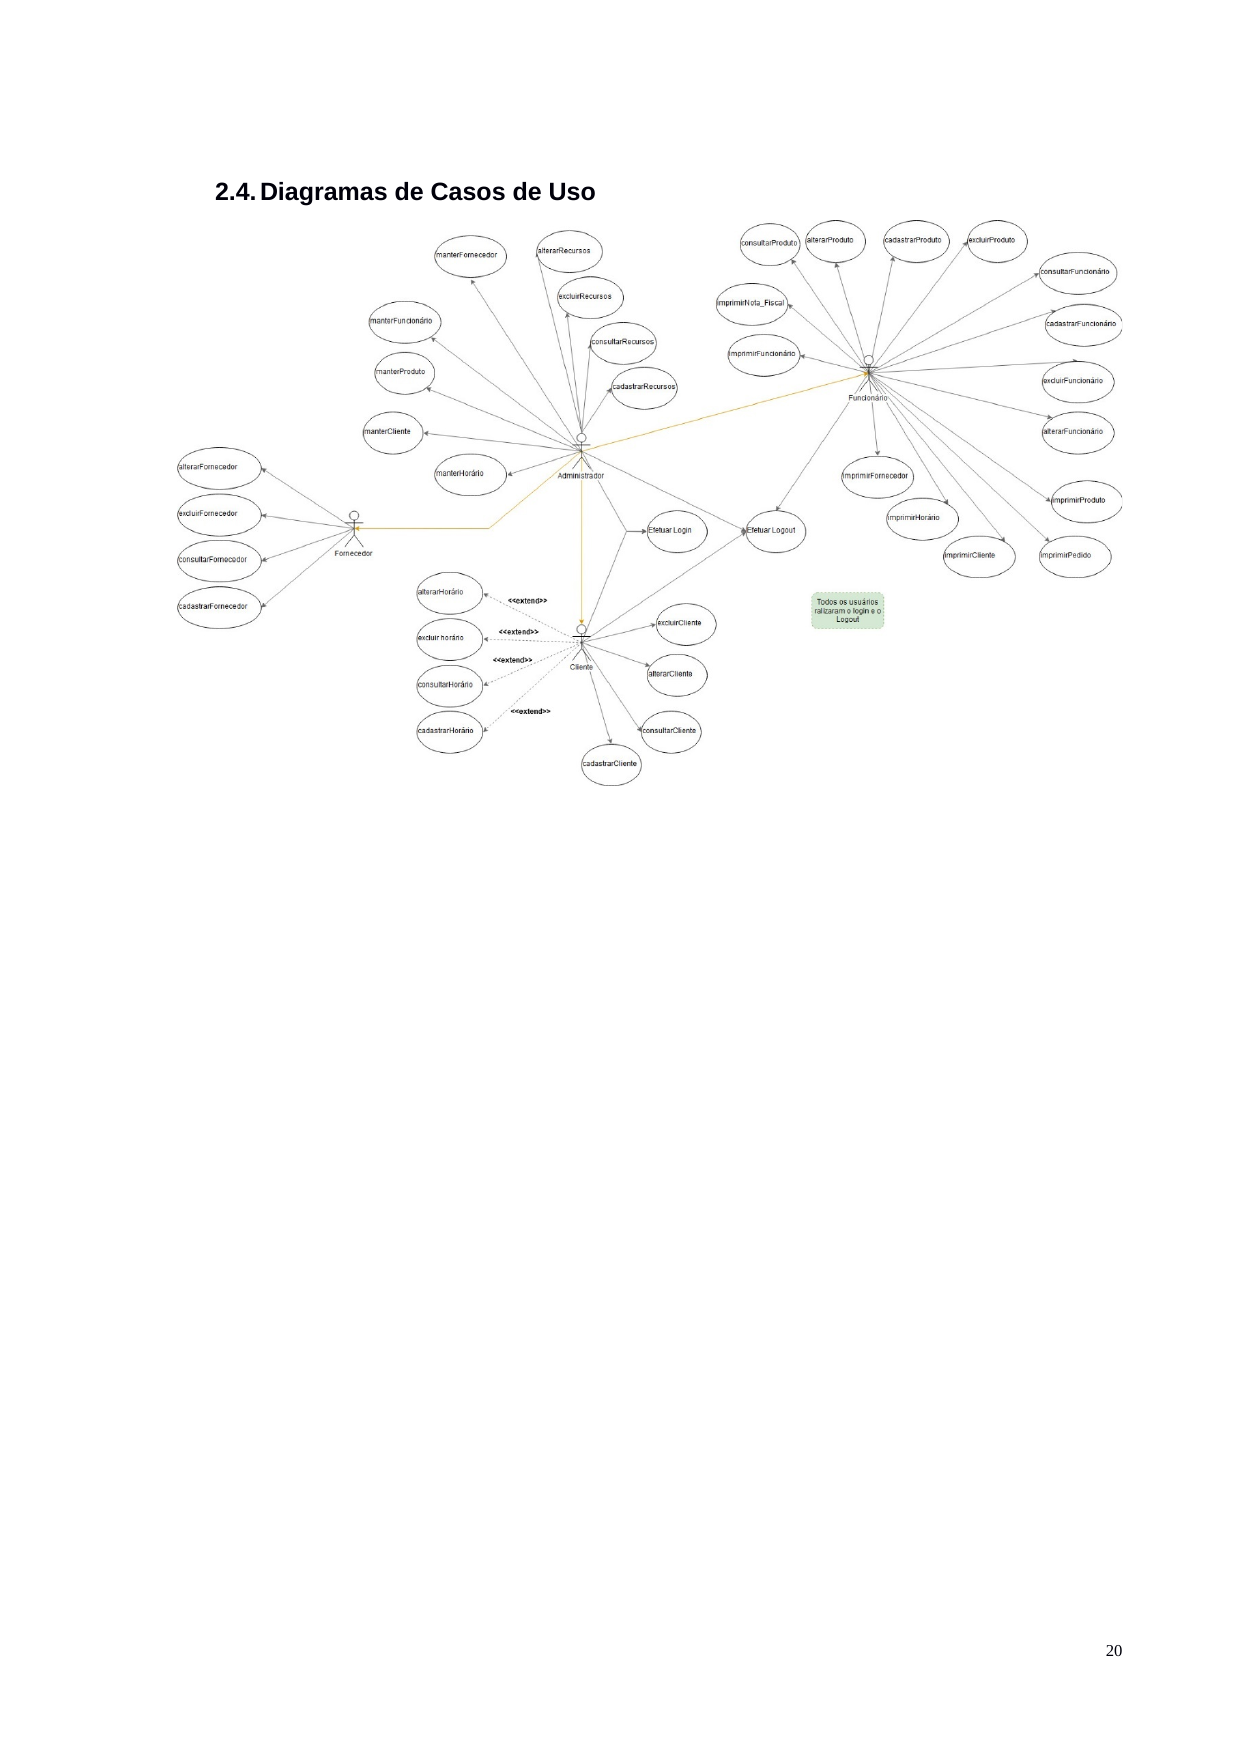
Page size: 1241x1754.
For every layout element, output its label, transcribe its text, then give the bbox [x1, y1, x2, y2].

picture [177, 220, 1123, 786]
list Diagramas de Casos de Uso [215, 177, 1122, 206]
